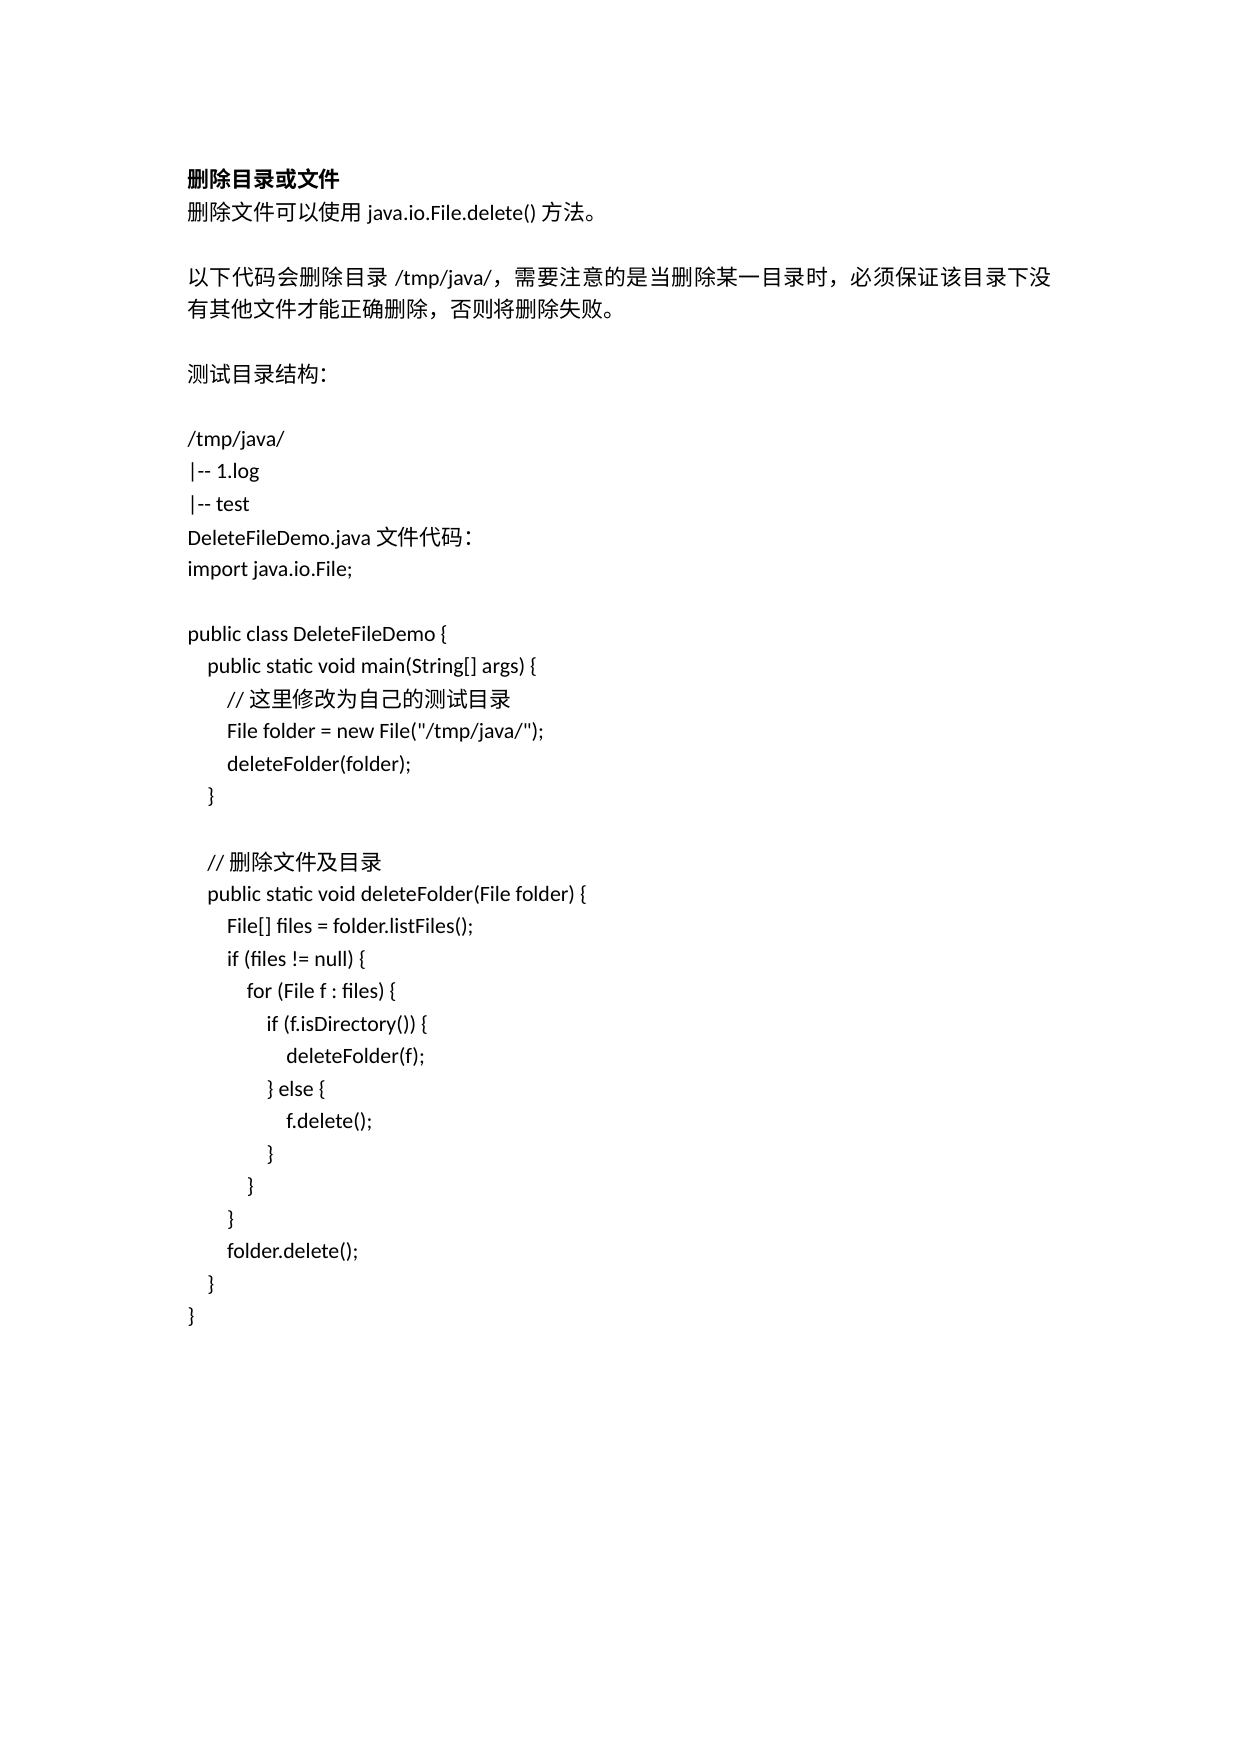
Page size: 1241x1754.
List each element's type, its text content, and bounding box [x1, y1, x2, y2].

text |-- 1.log [187, 454, 1053, 487]
text } [187, 1267, 1053, 1299]
text deleteFolder(f); [187, 1039, 1053, 1072]
text File[] files = folder.listFiles(); [187, 909, 1053, 942]
text public class DeleteFileDemo { [187, 617, 1053, 649]
text File folder = new File("/tmp/java/"); [187, 714, 1053, 747]
text for (File f : files) { [187, 974, 1053, 1007]
text DeleteFileDemo.java 文件代码： [187, 519, 1053, 552]
text 删除目录或文件 [187, 162, 1053, 194]
text public static void deleteFolder(File folder) { [187, 877, 1053, 909]
text 删除文件可以使用 java.io.File.delete() 方法。 [187, 194, 1053, 227]
text f.delete(); [187, 1104, 1053, 1137]
text } [187, 1299, 1053, 1332]
text } else { [187, 1072, 1053, 1104]
text if (f.isDirectory()) { [187, 1007, 1053, 1039]
text } [187, 1169, 1053, 1202]
text if (files != null) { [187, 942, 1053, 974]
text |-- test [187, 487, 1053, 519]
text } [187, 1137, 1053, 1169]
text } [187, 779, 1053, 812]
text import java.io.File; [187, 552, 1053, 584]
text public static void main(String[] args) { [187, 649, 1053, 682]
text /tmp/java/ [187, 422, 1053, 454]
text // 这里修改为自己的测试目录 [187, 682, 1053, 714]
text folder.delete(); [187, 1234, 1053, 1267]
text // 删除文件及目录 [187, 844, 1053, 877]
text } [187, 1202, 1053, 1234]
text 测试目录结构： [187, 357, 1053, 389]
text 以下代码会删除目录 /tmp/java/，需要注意的是当删除某一目录时，必须保证该目录下没有其他文件才能正确删除，否则将删除失败。 [187, 259, 1053, 324]
text deleteFolder(folder); [187, 747, 1053, 779]
